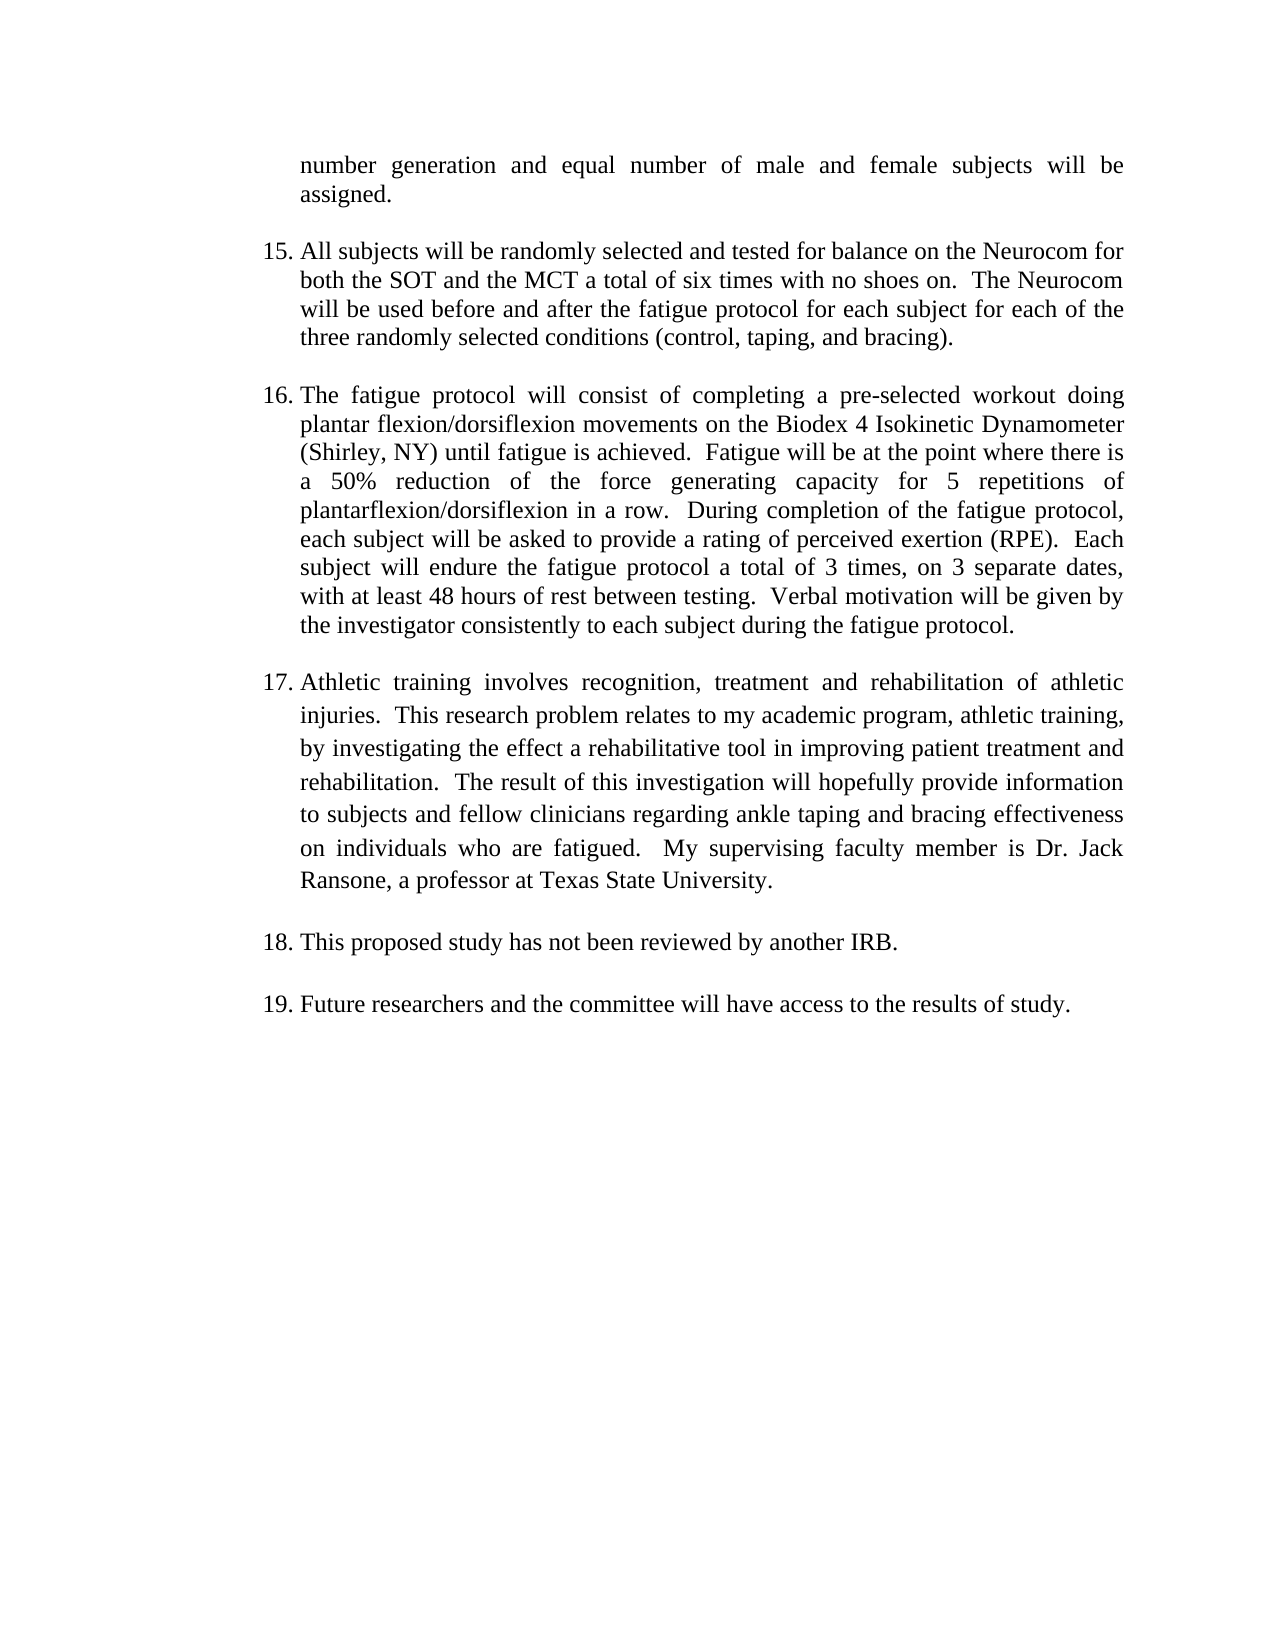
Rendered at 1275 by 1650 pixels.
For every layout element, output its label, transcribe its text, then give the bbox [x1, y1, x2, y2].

list The fatigue protocol will consist of completing a pre-selected workout doing plantar flexion/dorsiflexion movements on the Biodex 4 Isokinetic Dynamometer (Shirley, NY) until fatigue is achieved. Fatigue will be at the point where there is a 50% reduction of the force generating capacity for 5 repetitions of plantarflexion/dorsiflexion in a row. During completion of the fatigue protocol, each subject will be asked to provide a rating of perceived exertion (RPE). Each subject will endure the fatigue protocol a total of 3 times, on 3 separate dates, with at least 48 hours of rest between testing. Verbal motivation will be given by the investigator consistently to each subject during the fatigue protocol. [262, 380, 1125, 639]
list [262, 150, 1125, 207]
list Athletic training involves recognition, treatment and rehabilitation of athletic injuries. This research problem relates to my academic program, athletic training, by investigating the effect a rehabilitative tool in improving patient treatment and rehabilitation. The result of this investigation will hopefully provide information to subjects and fellow clinicians regarding ankle taping and bracing effectiveness on individuals who are fatigued. My supervising faculty member is Dr. Jack Ransone, a professor at Texas State University. [262, 667, 1125, 894]
list This proposed study has not been reviewed by another IRB. [262, 927, 1125, 956]
list Future researchers and the committee will have access to the results of study. [262, 989, 1125, 1018]
list All subjects will be randomly selected and tested for balance on the Neurocom for both the SOT and the MCT a total of six times with no shoes on. The Neurocom will be used before and after the fatigue protocol for each subject for each of the three randomly selected conditions (control, taping, and bracing). [262, 236, 1125, 351]
